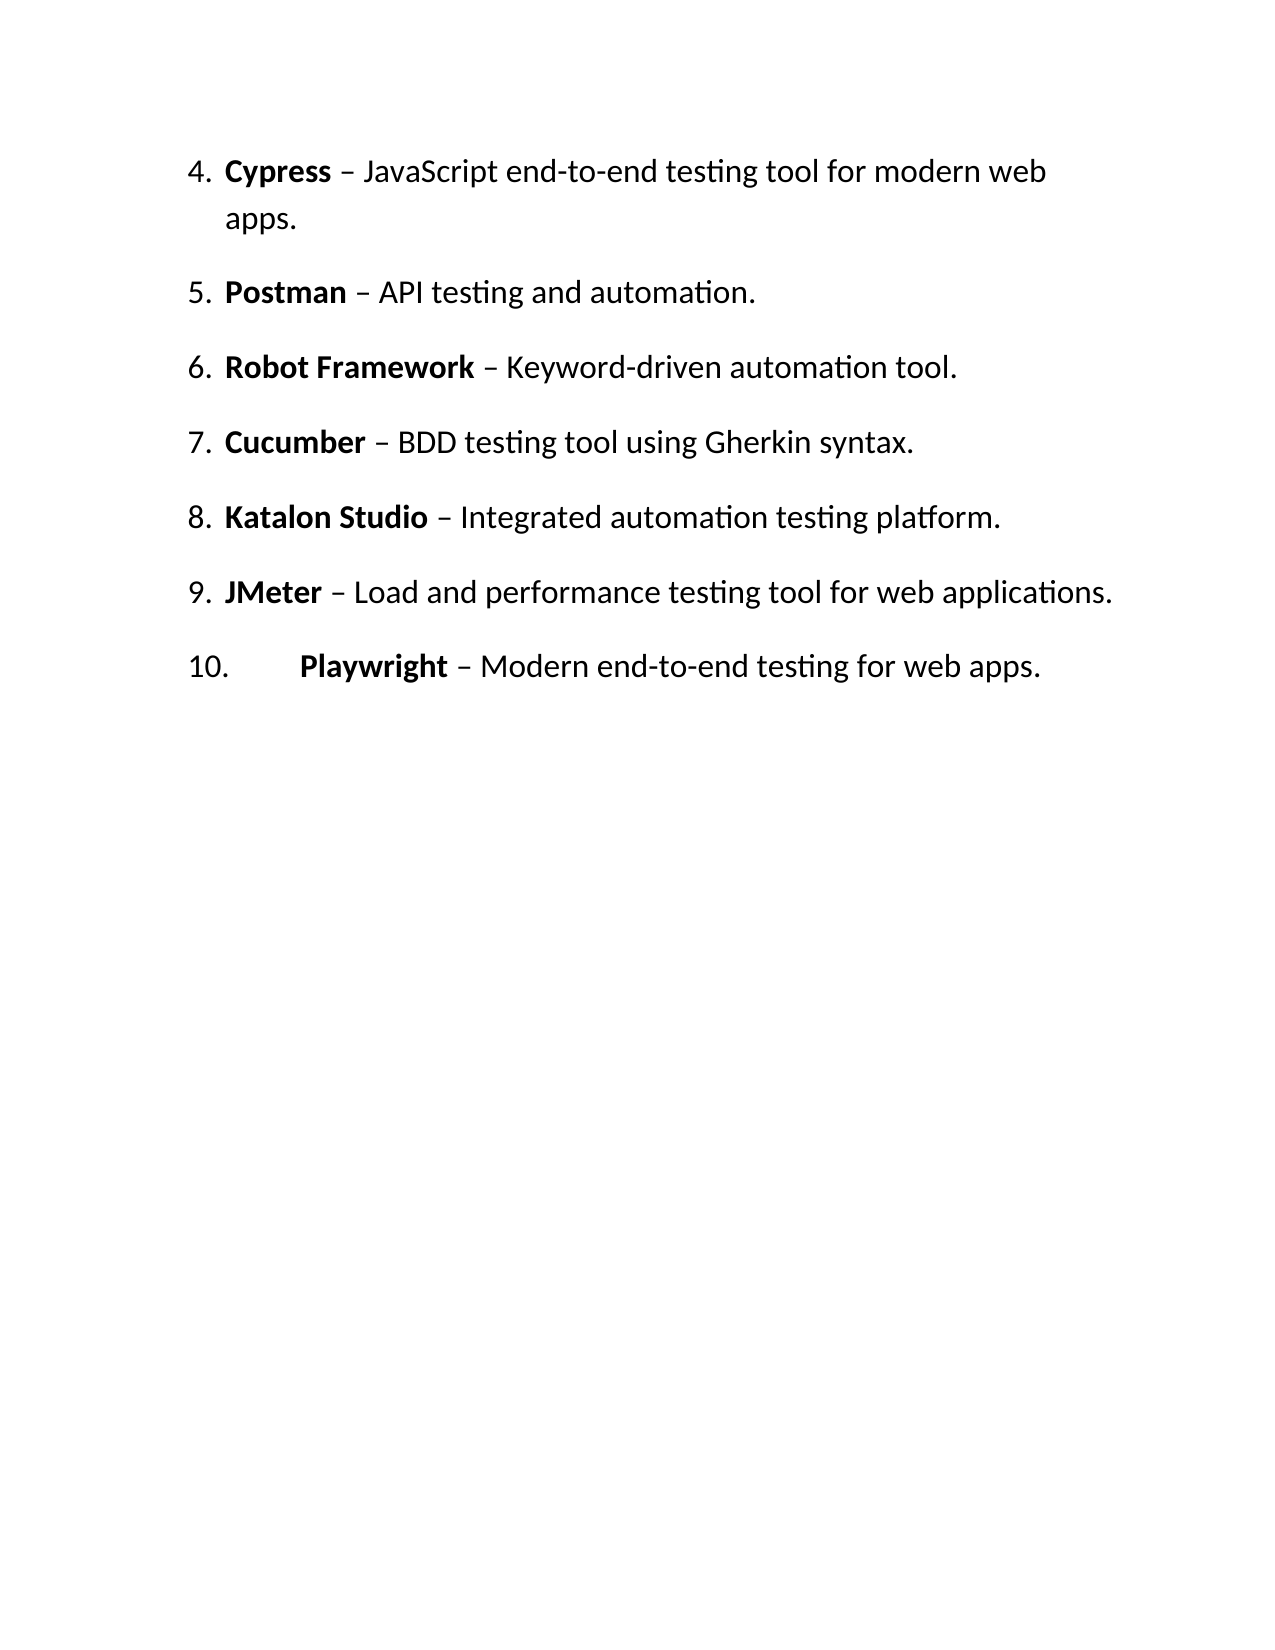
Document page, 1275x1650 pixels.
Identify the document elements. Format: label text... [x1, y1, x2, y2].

list Katalon Studio – Integrated automation testing platform. [187, 496, 1125, 567]
list Postman – API testing and automation. [187, 272, 1125, 342]
list Cypress – JavaScript end-to-end testing tool for modern web apps. [187, 150, 1125, 268]
list JMeter – Load and performance testing tool for web applications. [187, 571, 1125, 642]
list Robot Framework – Keyword-driven automation tool. [187, 346, 1125, 417]
list Cucumber – BDD testing tool using Gherkin syntax. [187, 421, 1125, 492]
list Playwright – Modern end-to-end testing for web apps. [187, 646, 1125, 686]
